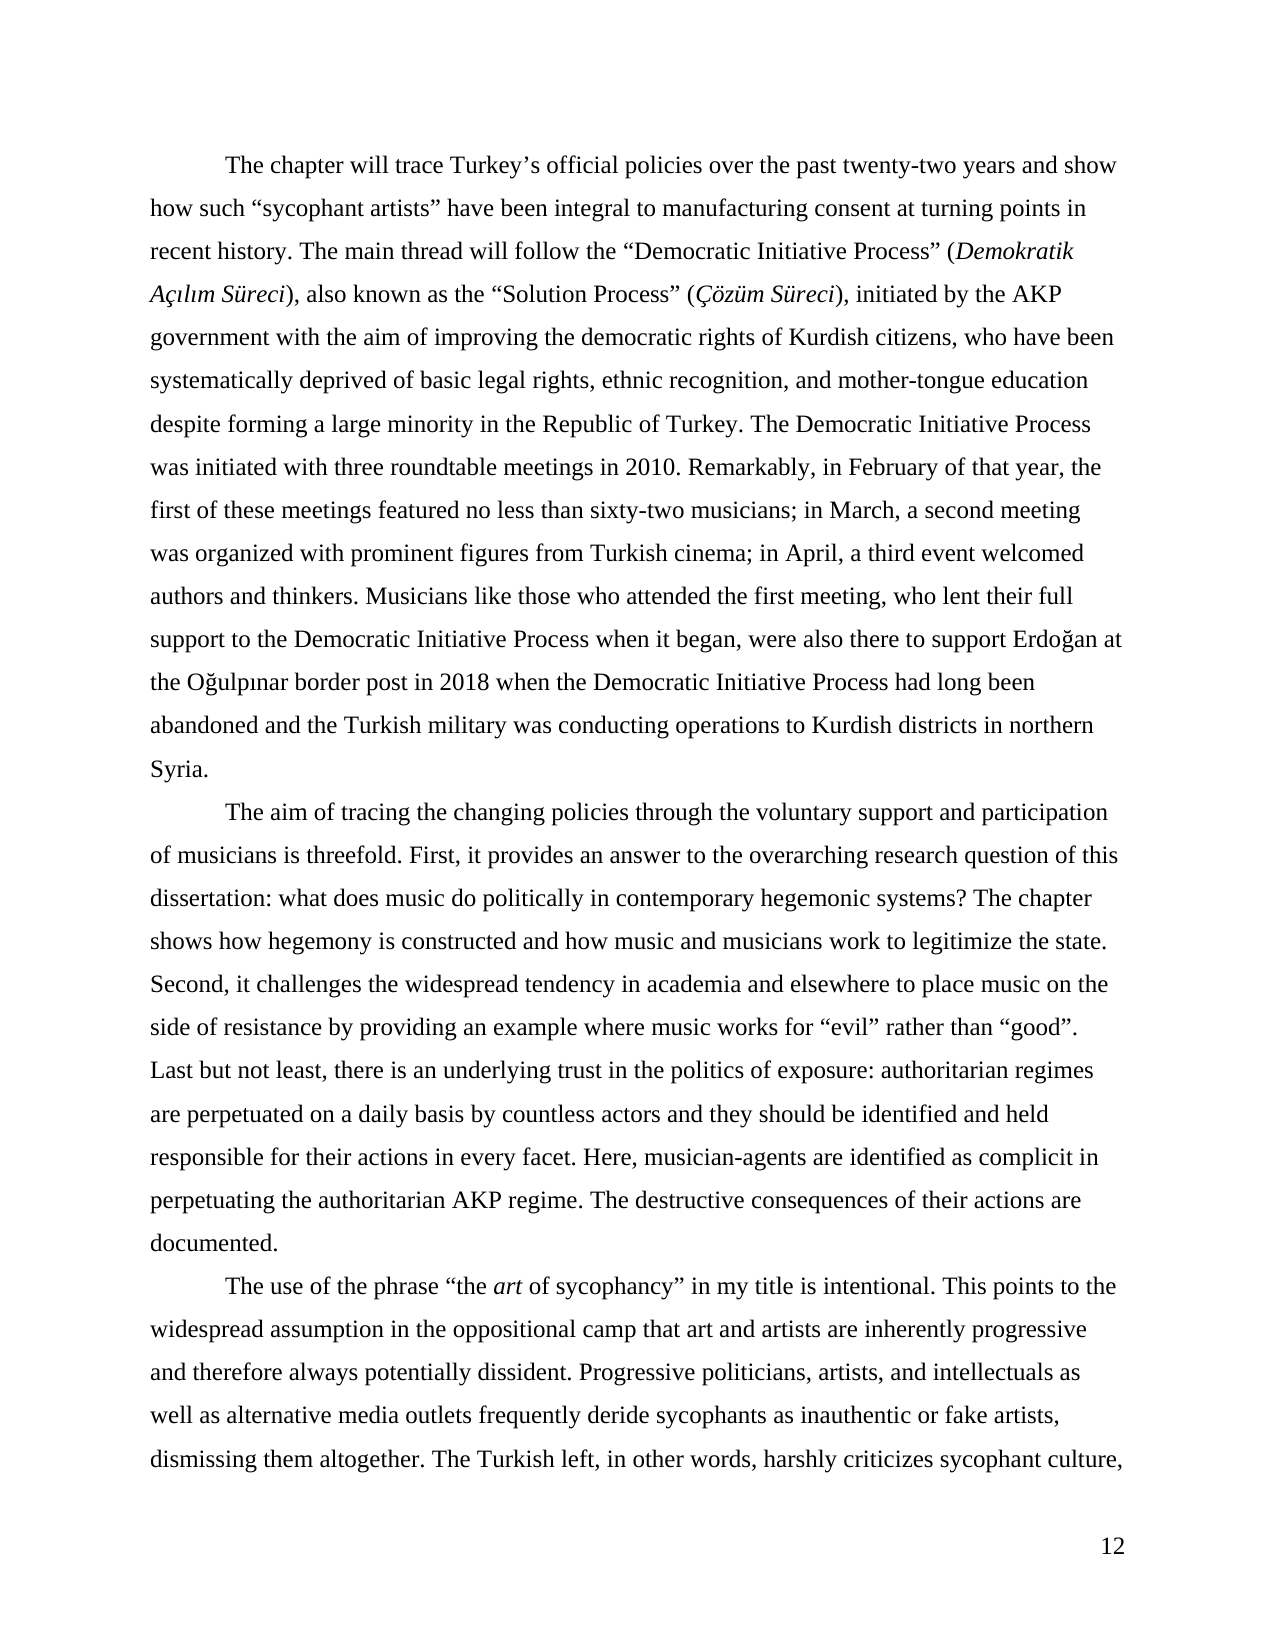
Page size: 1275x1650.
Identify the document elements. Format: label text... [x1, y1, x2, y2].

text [150, 1271, 1125, 1472]
text The chapter will trace Turkey’s official policies over the past twenty-two years and show how such “sycophant artists” have been integral to manufacturing consent at turning points in recent history. The main thread will follow the “Democratic Initiative Process” (Demokratik Açılım Süreci), also known as the “Solution Process” (Çözüm Süreci), initiated by the AKP government with the aim of improving the democratic rights of Kurdish citizens, who have been systematically deprived of basic legal rights, ethnic recognition, and mother-tongue education despite forming a large minority in the Republic of Turkey. The Democratic Initiative Process was initiated with three roundtable meetings in 2010. Remarkably, in February of that year, the first of these meetings featured no less than sixty-two musicians; in March, a second meeting was organized with prominent figures from Turkish cinema; in April, a third event welcomed authors and thinkers. Musicians like those who attended the first meeting, who lent their full support to the Democratic Initiative Process when it began, were also there to support Erdoğan at the Oğulpınar border post in 2018 when the Democratic Initiative Process had long been abandoned and the Turkish military was conducting operations to Kurdish districts in northern Syria. [150, 150, 1125, 782]
text The aim of tracing the changing policies through the voluntary support and participation of musicians is threefold. First, it provides an answer to the overarching research question of this dissertation: what does music do politically in contemporary hegemonic systems? The chapter shows how hegemony is constructed and how music and musicians work to legitimize the state. Second, it challenges the widespread tendency in academia and elsewhere to place music on the side of resistance by providing an example where music works for “evil” rather than “good”. Last but not least, there is an underlying trust in the politics of exposure: authoritarian regimes are perpetuated on a daily basis by countless actors and they should be identified and held responsible for their actions in every facet. Here, musician-agents are identified as complicit in perpetuating the authoritarian AKP regime. The destructive consequences of their actions are documented. [150, 797, 1125, 1257]
